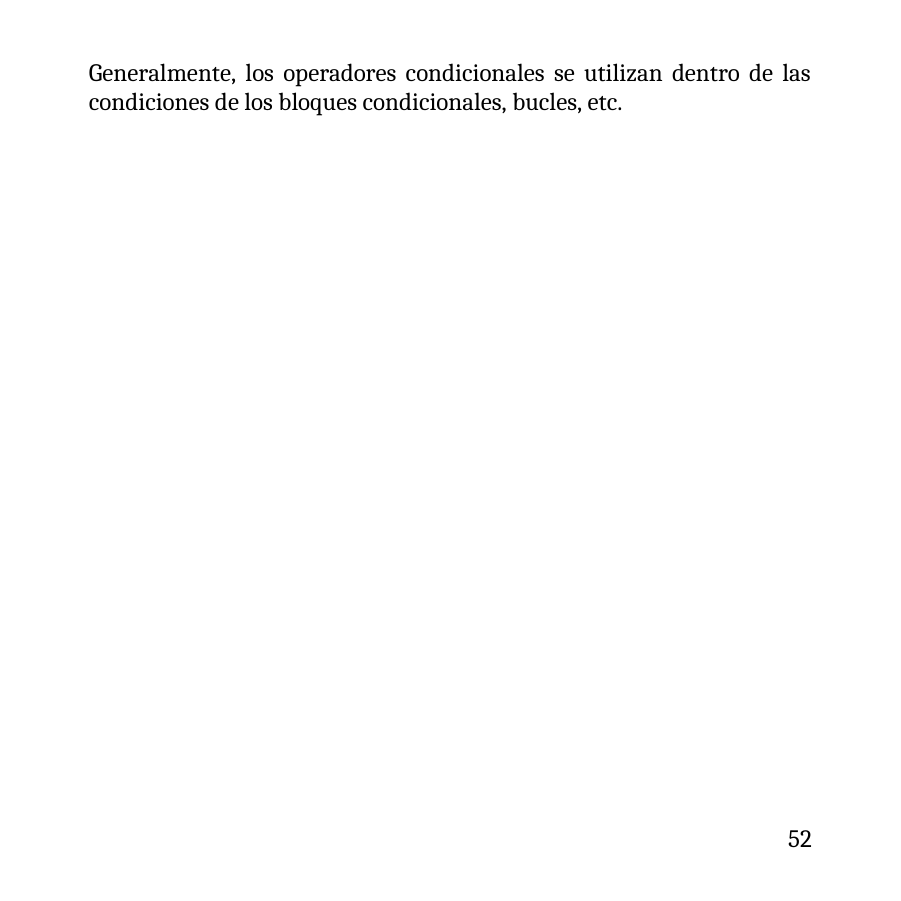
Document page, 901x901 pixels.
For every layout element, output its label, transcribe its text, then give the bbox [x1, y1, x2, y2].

text Generalmente, los operadores condicionales se utilizan dentro de las condiciones de los bloques condicionales, bucles, etc. [89, 59, 811, 117]
